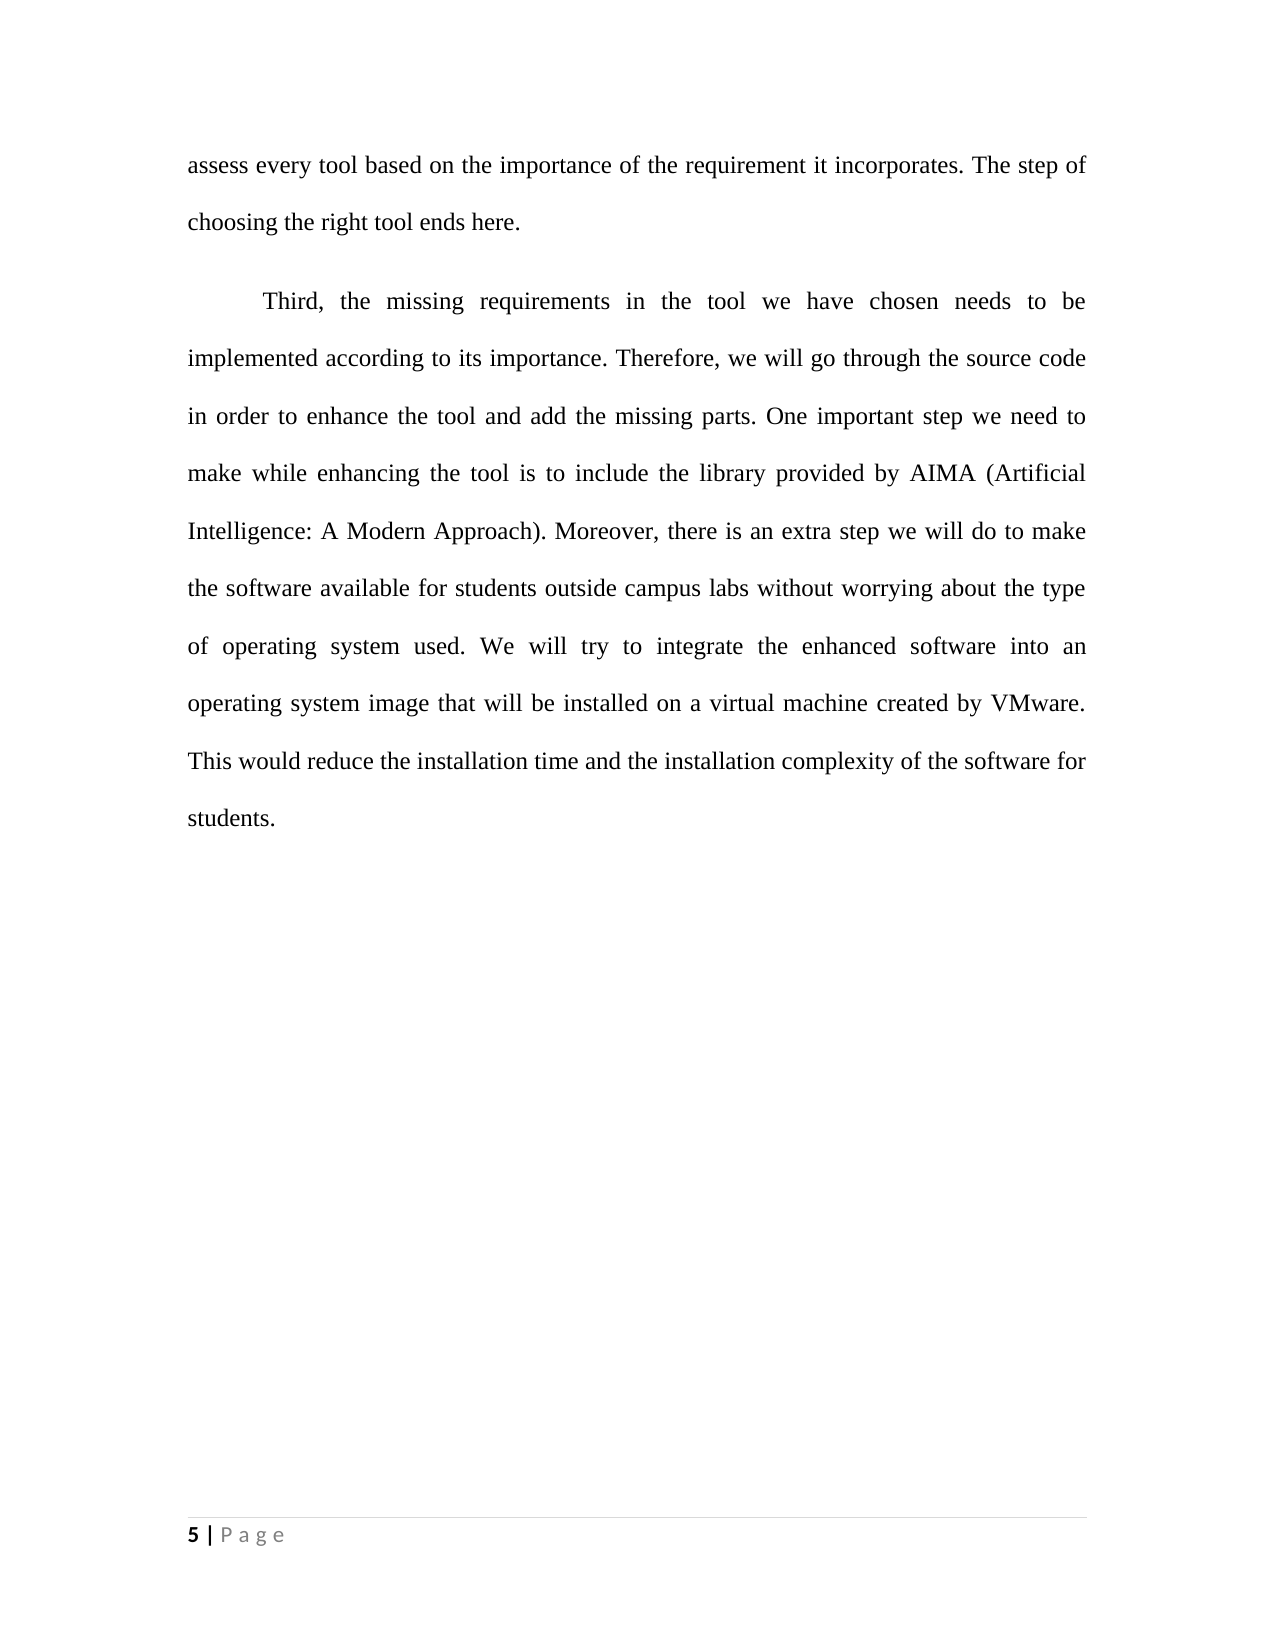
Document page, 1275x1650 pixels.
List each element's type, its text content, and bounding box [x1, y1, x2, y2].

text Third, the missing requirements in the tool we have chosen needs to be implemented according to its importance. Therefore, we will go through the source code in order to enhance the tool and add the missing parts. One important step we need to make while enhancing the tool is to include the library provided by AIMA (Artificial Intelligence: A Modern Approach). Moreover, there is an extra step we will do to make the software available for students outside campus labs without worrying about the type of operating system used. We will try to integrate the enhanced software into an operating system image that will be installed on a virtual machine created by VMware. This would reduce the installation time and the installation complexity of the software for students. [187, 286, 1087, 832]
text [187, 150, 1087, 236]
